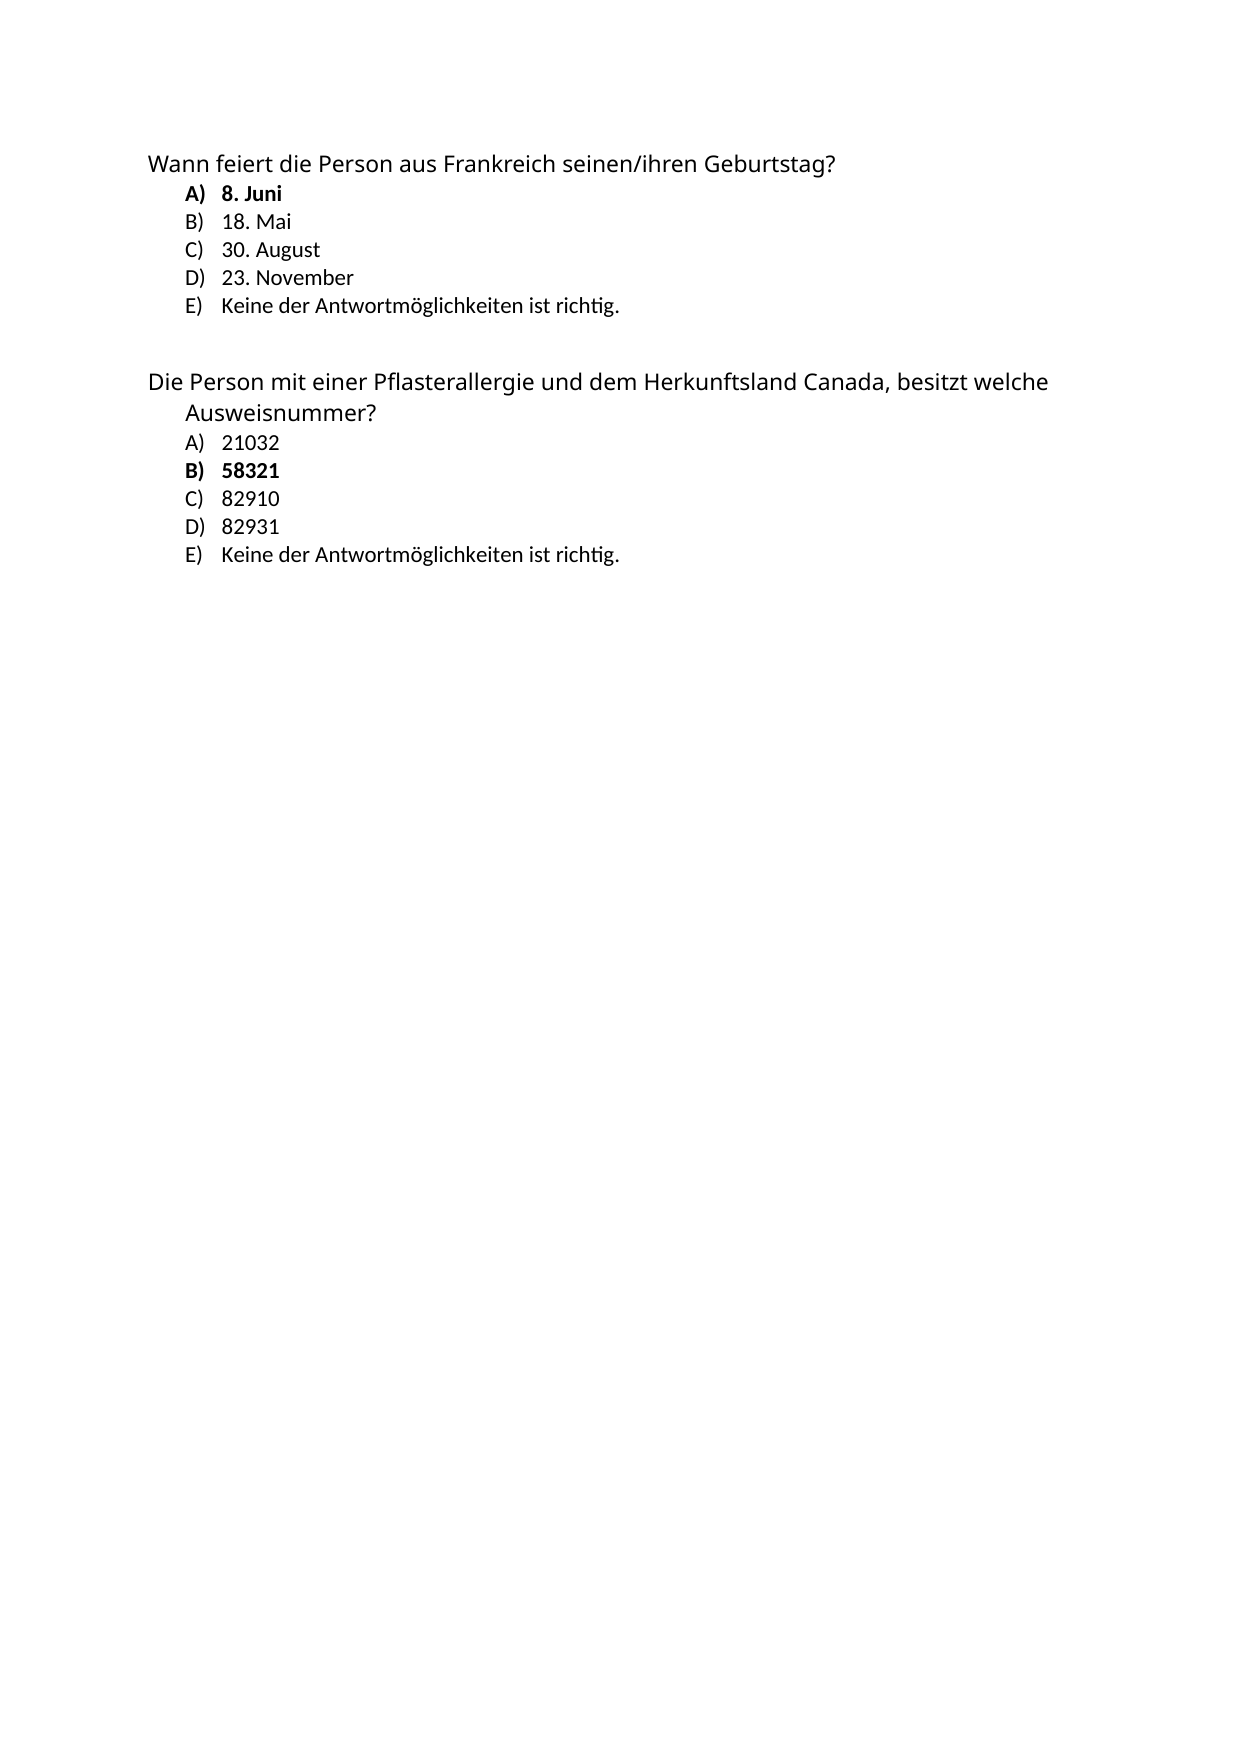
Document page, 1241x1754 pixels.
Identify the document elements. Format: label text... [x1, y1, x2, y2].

text C) [148, 235, 1093, 263]
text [148, 291, 1093, 319]
text E) Keine der Antwortmöglichkeiten ist richtig. [148, 540, 1093, 568]
text C) [148, 484, 1093, 512]
text B) [148, 207, 1093, 235]
text D) [148, 512, 1093, 540]
text A) [148, 179, 1093, 207]
text A) [148, 428, 1093, 456]
text D) [148, 263, 1093, 291]
text B) [148, 456, 1093, 484]
